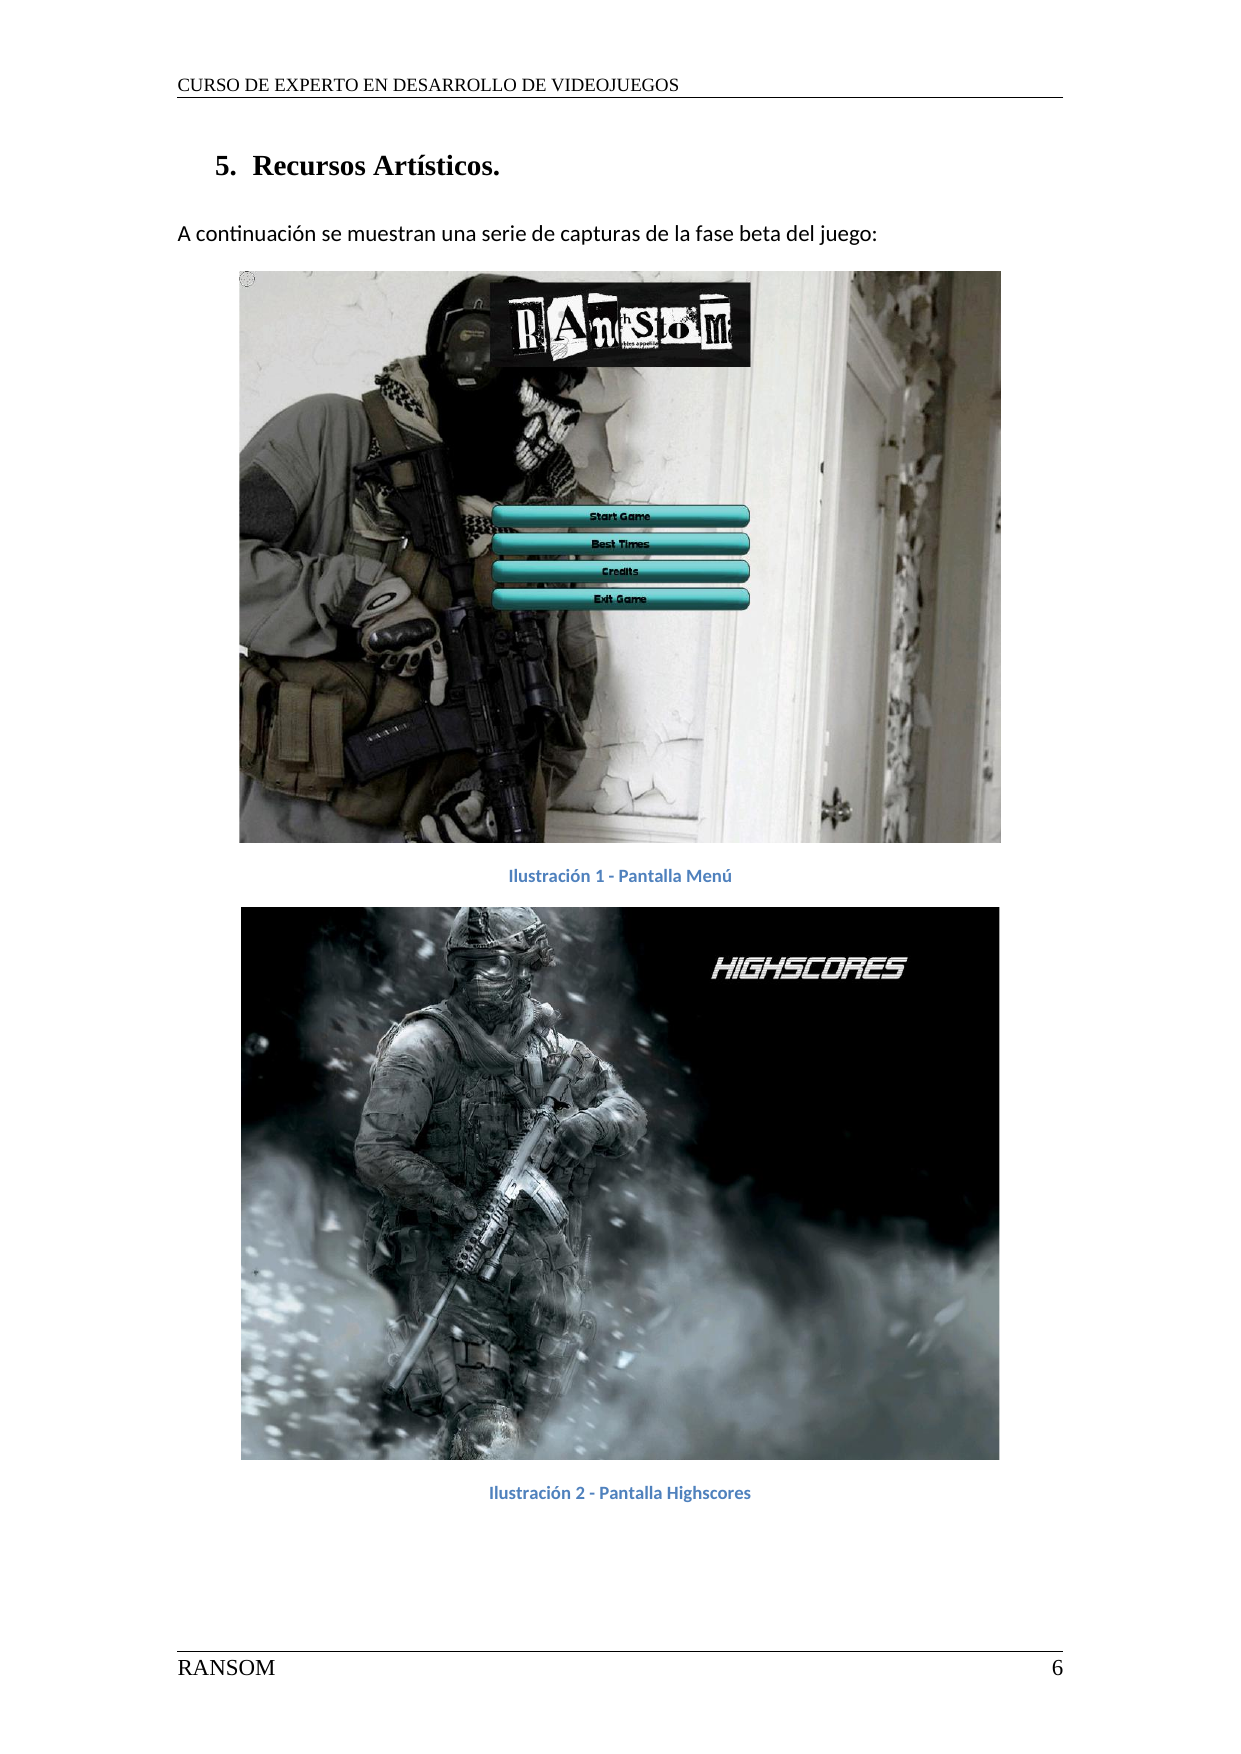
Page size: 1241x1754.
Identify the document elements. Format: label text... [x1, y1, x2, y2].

picture [241, 907, 1000, 1460]
picture [239, 271, 1001, 843]
list Recursos Artísticos. [215, 148, 1063, 181]
text A continuación se muestran una serie de capturas de la fase beta del juego: [177, 219, 1063, 247]
text Ilustración 1 - Pantalla Menú [177, 864, 1063, 887]
text Ilustración 2 - Pantalla Highscores [177, 1481, 1063, 1504]
